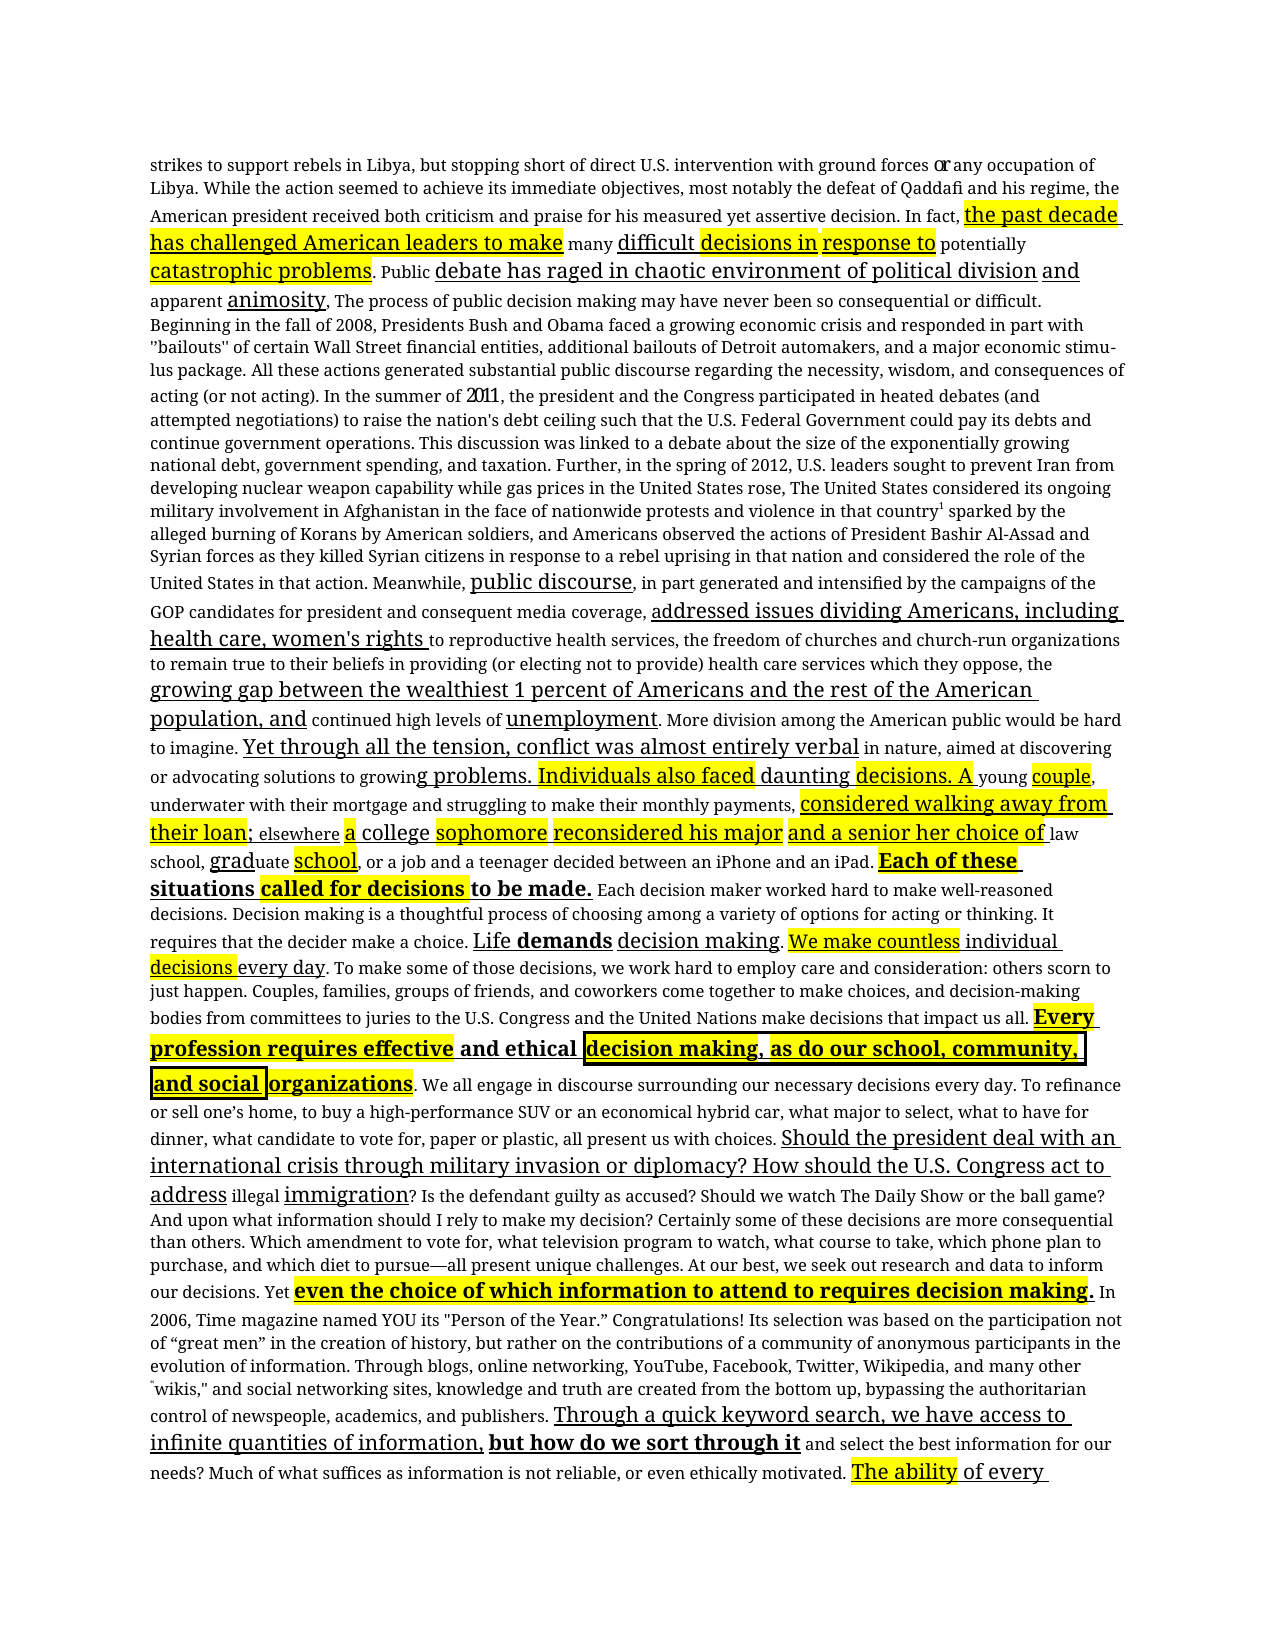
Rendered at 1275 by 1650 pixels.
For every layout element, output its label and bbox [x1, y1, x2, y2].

text [150, 150, 1125, 1485]
